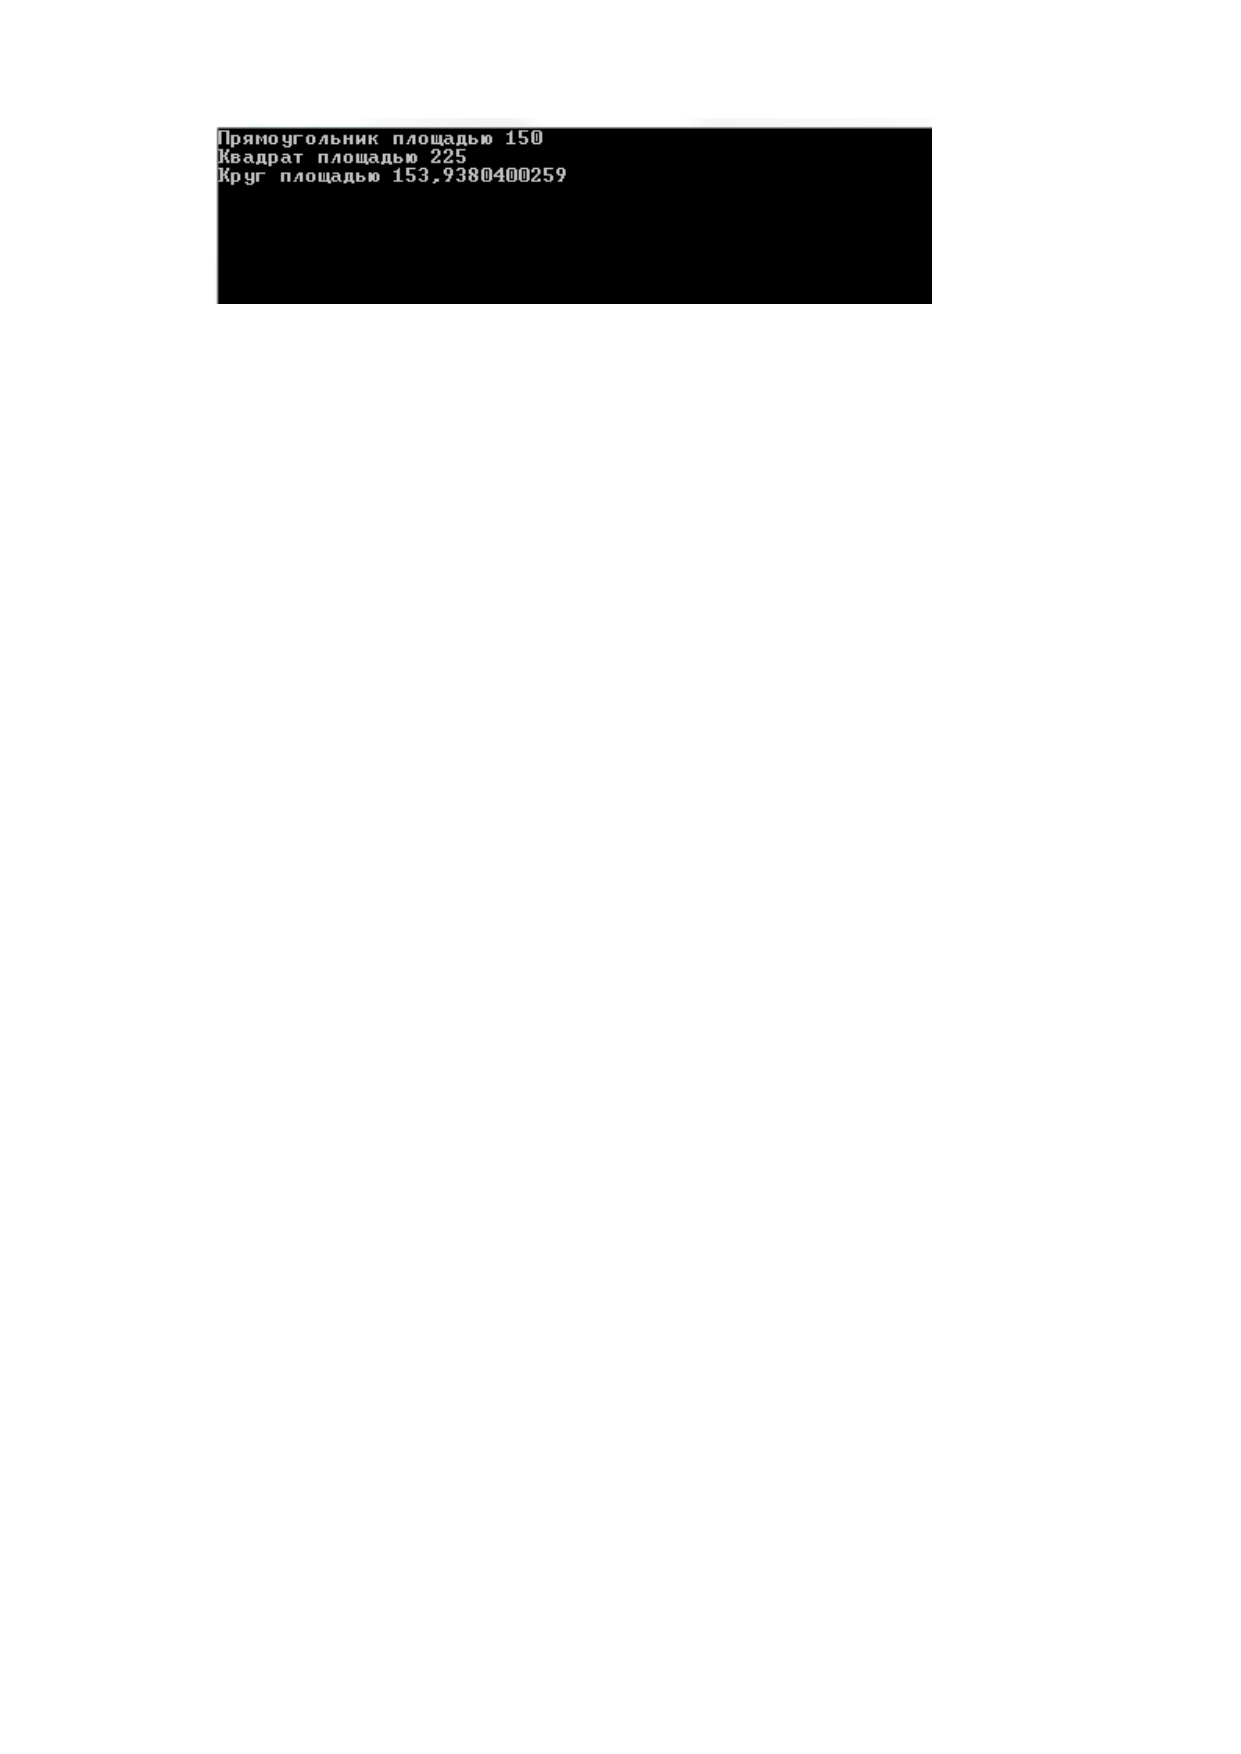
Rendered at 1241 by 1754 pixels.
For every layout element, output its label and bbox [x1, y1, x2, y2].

picture [214, 118, 932, 304]
